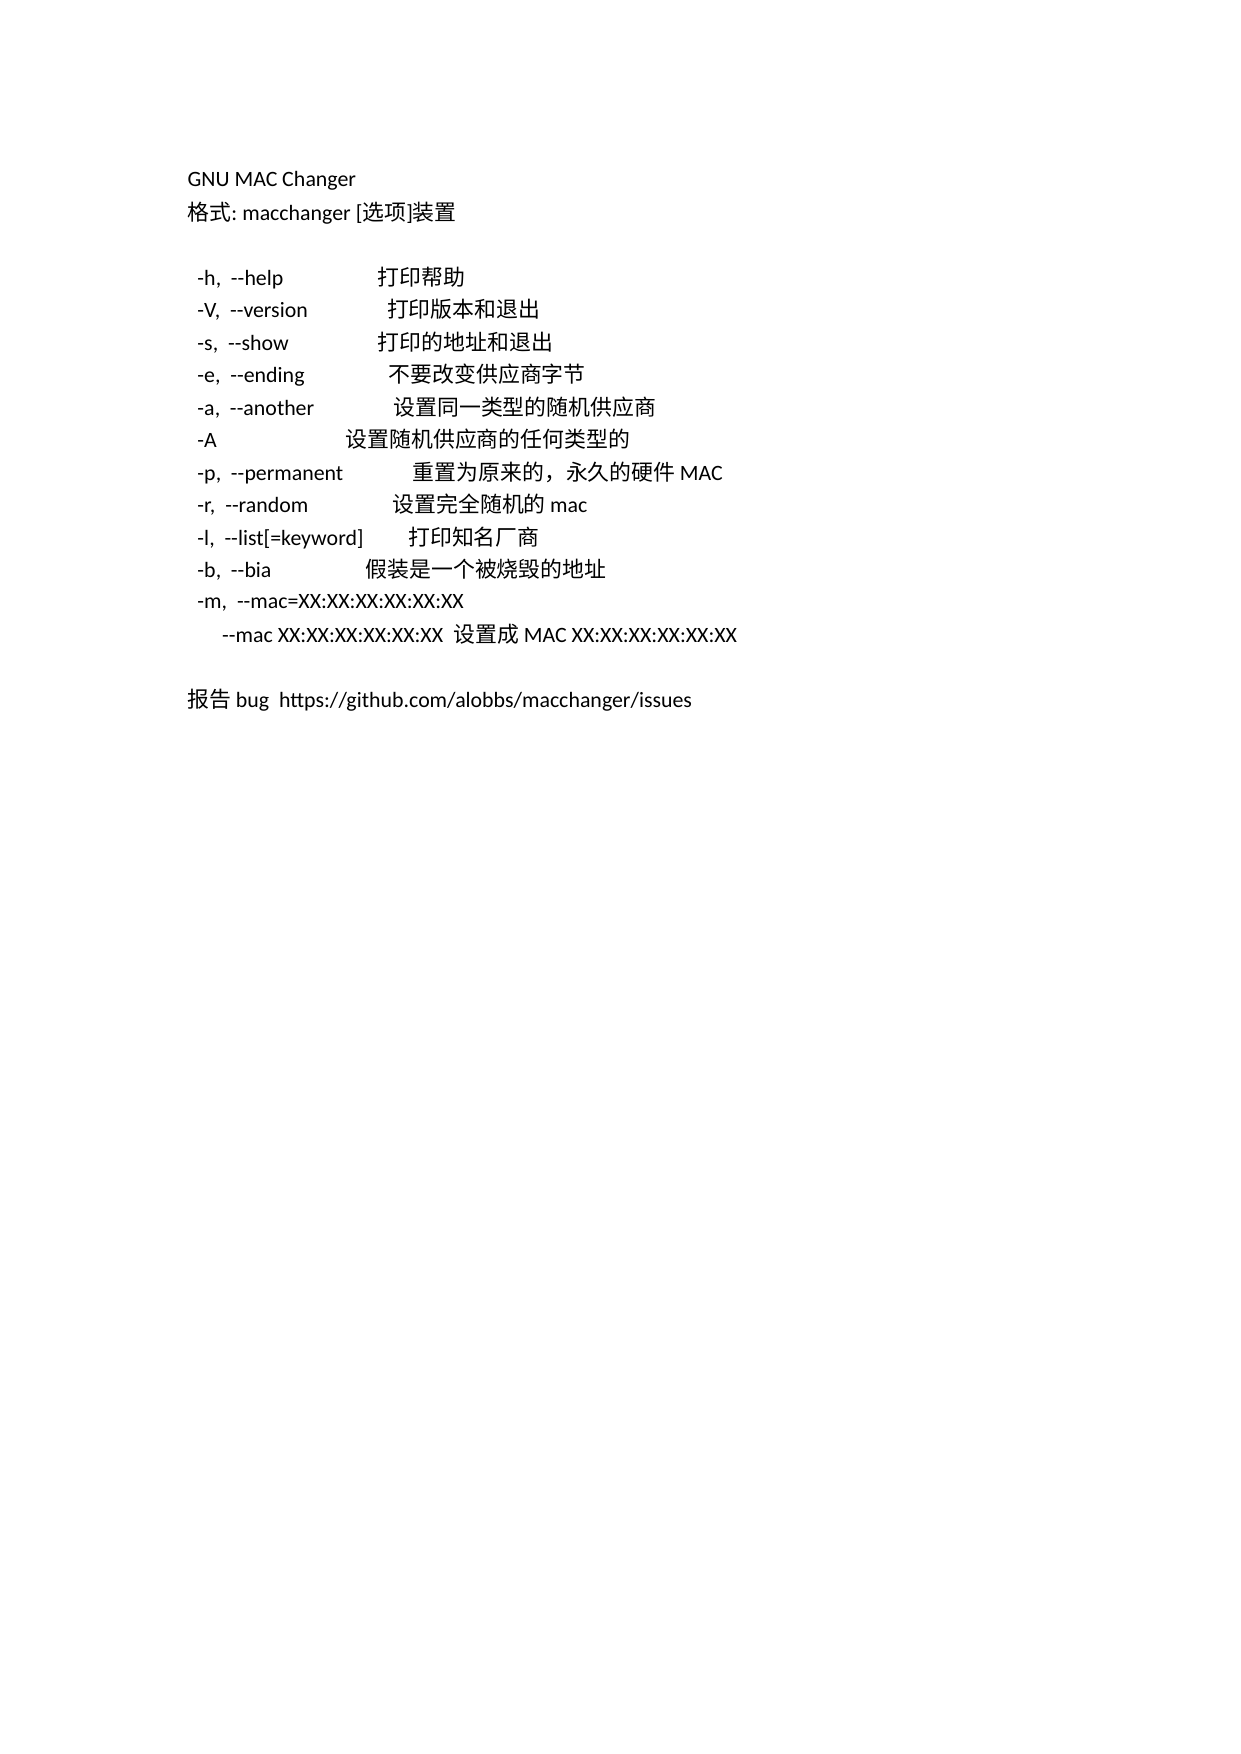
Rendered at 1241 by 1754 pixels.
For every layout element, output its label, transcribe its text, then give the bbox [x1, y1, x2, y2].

text -l, --list[=keyword] 打印知名厂商 [187, 519, 1053, 552]
text --mac XX:XX:XX:XX:XX:XX 设置成 MAC XX:XX:XX:XX:XX:XX [187, 617, 1053, 649]
text -A 设置随机供应商的任何类型的 [187, 422, 1053, 454]
text -V, --version 打印版本和退出 [187, 292, 1053, 324]
text 报告bug https://github.com/alobbs/macchanger/issues [187, 682, 1053, 714]
text -b, --bia 假装是一个被烧毁的地址 [187, 552, 1053, 584]
text 格式: macchanger [选项]装置 [187, 194, 1053, 227]
text -a, --another 设置同一类型的随机供应商 [187, 389, 1053, 422]
text -p, --permanent 重置为原来的，永久的硬件MAC [187, 454, 1053, 487]
text -s, --show 打印的地址和退出 [187, 324, 1053, 357]
text -m, --mac=XX:XX:XX:XX:XX:XX [187, 584, 1053, 617]
text -h, --help 打印帮助 [187, 259, 1053, 292]
text GNU MAC Changer [187, 162, 1053, 194]
text -e, --ending 不要改变供应商字节 [187, 357, 1053, 389]
text -r, --random 设置完全随机的mac [187, 487, 1053, 519]
